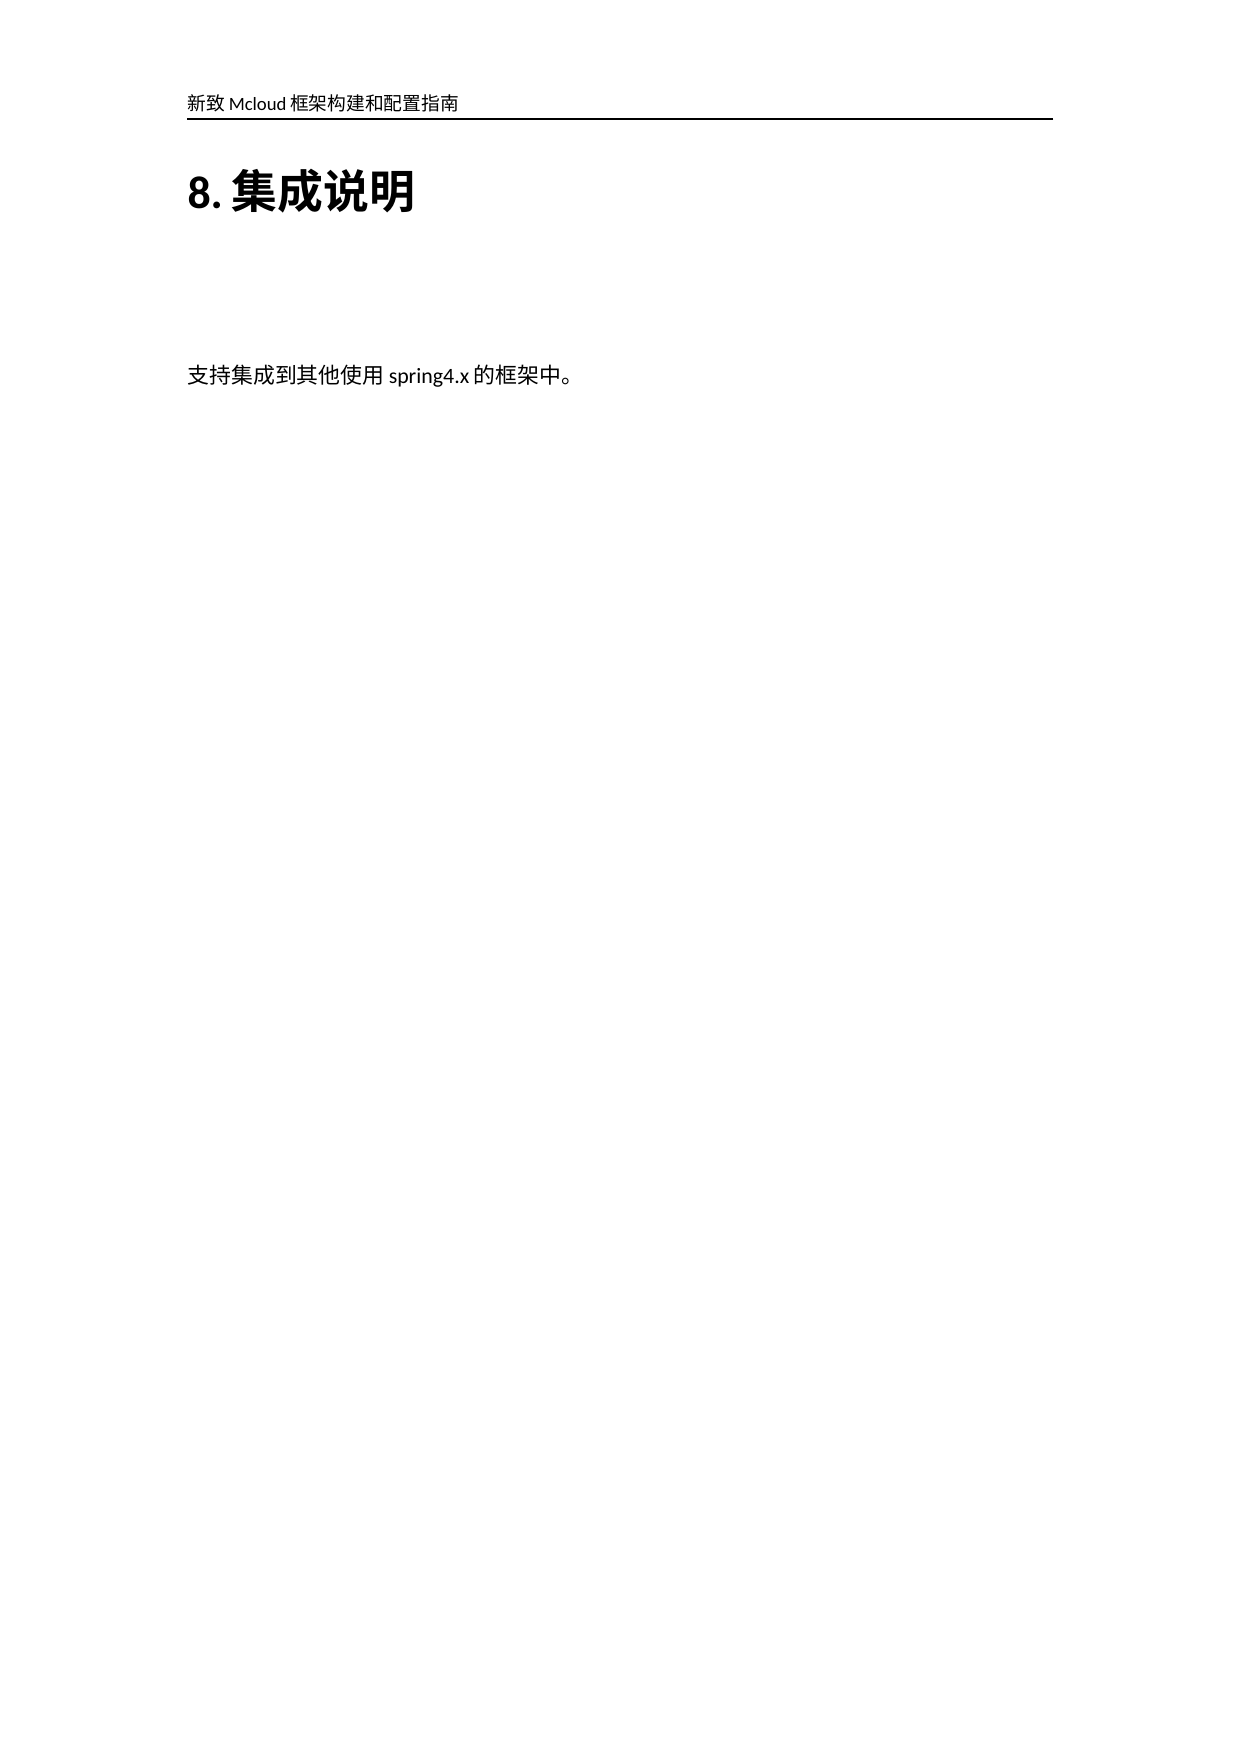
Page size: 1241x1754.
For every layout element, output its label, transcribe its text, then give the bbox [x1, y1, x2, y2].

text 支持集成到其他使用spring4.x的框架中。 [187, 355, 1053, 393]
subtitle 集成说明 [187, 151, 1053, 227]
